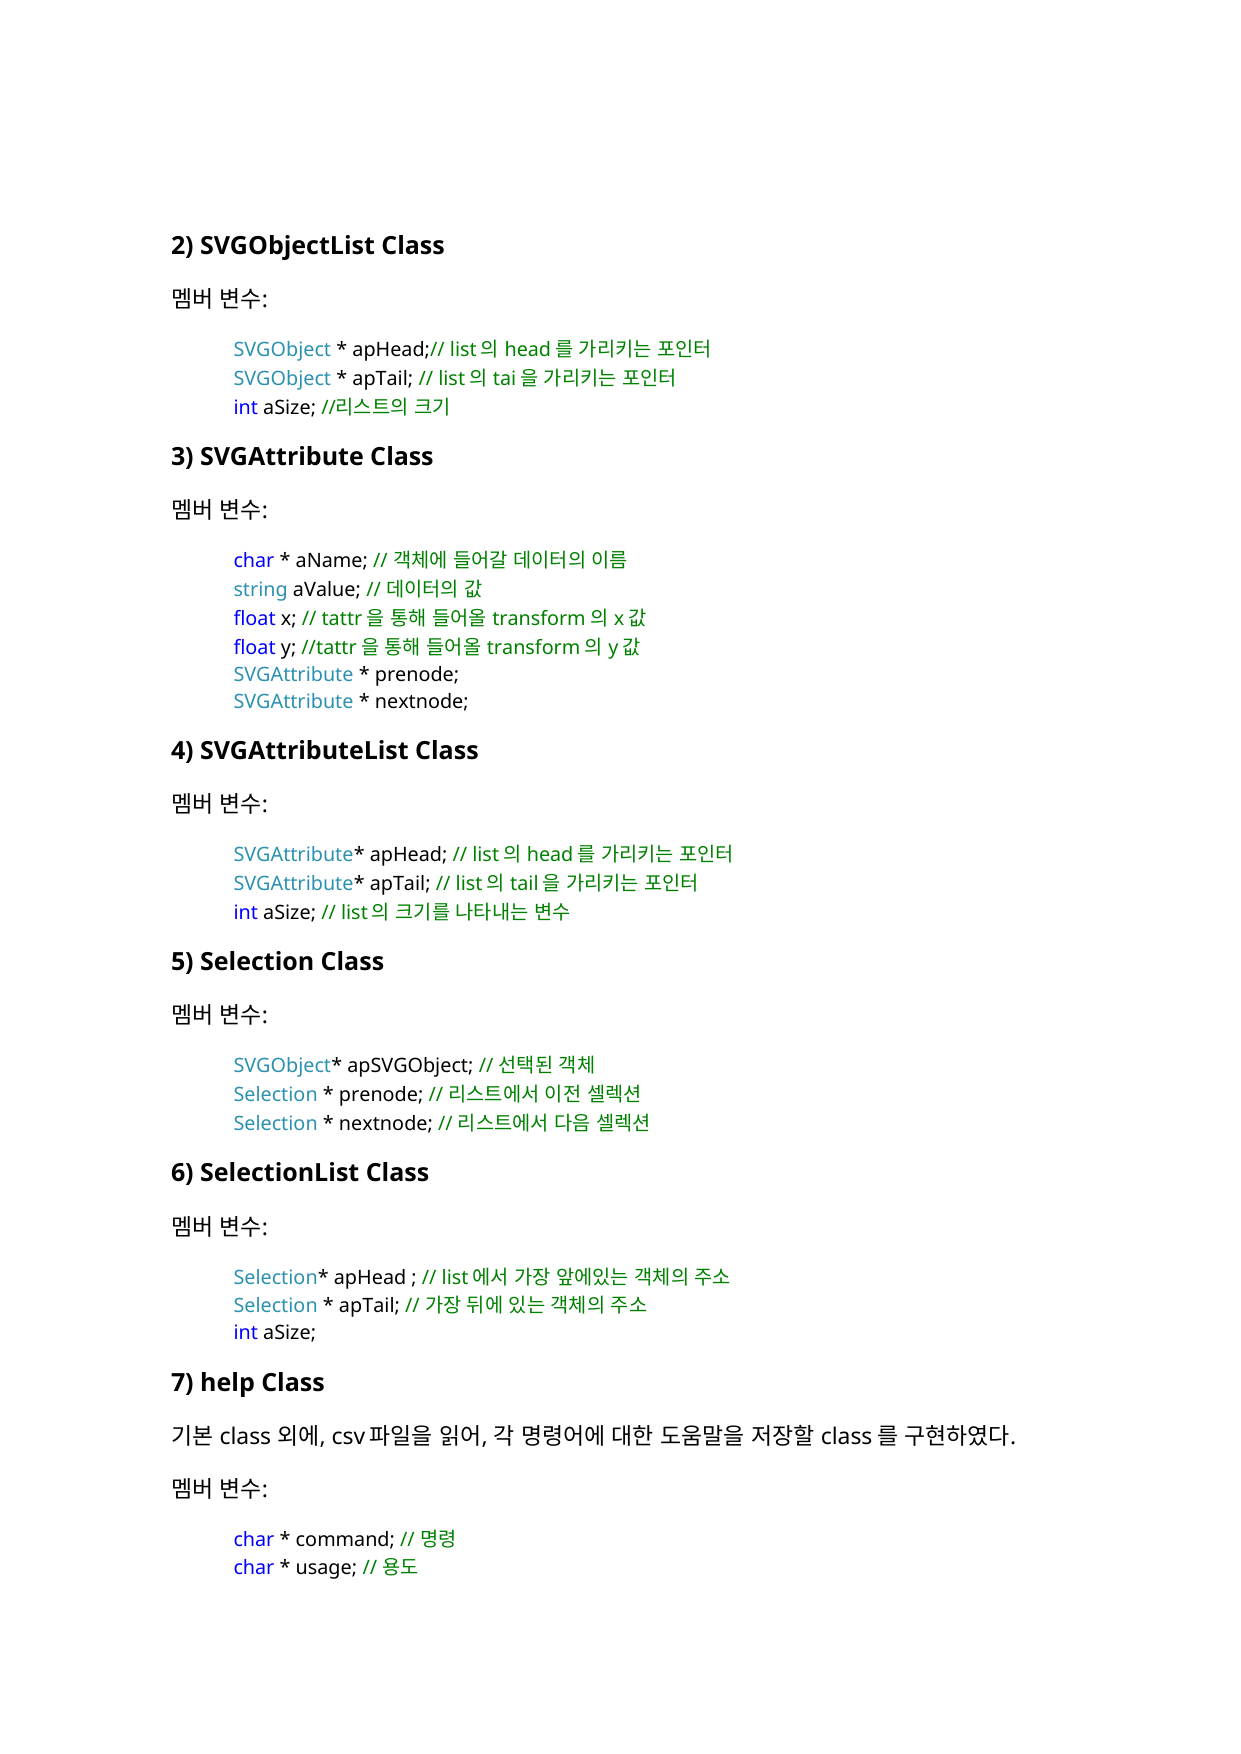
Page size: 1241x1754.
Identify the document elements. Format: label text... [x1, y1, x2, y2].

text SVGAttribute* apTail; // list의 tail을 가리키는 포인터 [150, 867, 1090, 896]
text Selection * apTail; // 가장 뒤에 있는 객체의 주소 [150, 1290, 1090, 1319]
text SVGObject * apTail; // list의 tai을 가리키는 포인터 [150, 362, 1090, 391]
text 기본 class 외에, csv파일을 읽어, 각 명령어에 대한 도움말을 저장할 class를 구현하였다. [171, 1418, 1090, 1451]
text Selection * prenode; // 리스트에서 이전 셀렉션 [150, 1079, 1090, 1107]
text float y; //tattr을 통해 들어올 transform의 y값 [150, 631, 1090, 660]
text 4) SVGAttributeList Class [171, 733, 1090, 767]
text int aSize; //리스트의 크기 [171, 391, 1090, 420]
text SVGAttribute * prenode; [150, 660, 1090, 687]
text 3) SVGAttribute Class [171, 439, 1090, 473]
text 멤버 변수: [171, 1470, 1090, 1504]
text 멤버 변수: [171, 997, 1090, 1031]
text SVGAttribute* apHead; // list의 head를 가리키는 포인터 [150, 839, 1090, 867]
text int aSize; [171, 1319, 1090, 1346]
text 멤버 변수: [171, 492, 1090, 526]
text string aValue; // 데이터의 값 [150, 574, 1090, 602]
text Selection* apHead ; // list에서 가장 앞에있는 객체의 주소 [150, 1261, 1090, 1290]
text char * command; // 명령 [150, 1523, 1090, 1552]
text int aSize; // list의 크기를 나타내는 변수 [171, 896, 1090, 925]
text 2) SVGObjectList Class [171, 228, 1090, 262]
text float x; // tattr을 통해 들어올 transform의 x값 [150, 602, 1090, 631]
text SVGObject * apHead;// list의 head를 가리키는 포인터 [150, 334, 1090, 362]
text 6) SelectionList Class [171, 1155, 1090, 1189]
text 멤버 변수: [171, 786, 1090, 819]
text SVGAttribute * nextnode; [171, 687, 1090, 714]
text char * usage; // 용도 [150, 1552, 1090, 1581]
text SVGObject* apSVGObject; // 선택된 객체 [150, 1050, 1090, 1079]
text 5) Selection Class [171, 944, 1090, 978]
text 멤버 변수: [171, 281, 1090, 314]
text Selection * nextnode; // 리스트에서 다음 셀렉션 [171, 1107, 1090, 1136]
text 멤버 변수: [171, 1208, 1090, 1242]
text 7) help Class [171, 1364, 1090, 1398]
text char * aName; // 객체에 들어갈 데이터의 이름 [150, 545, 1090, 574]
